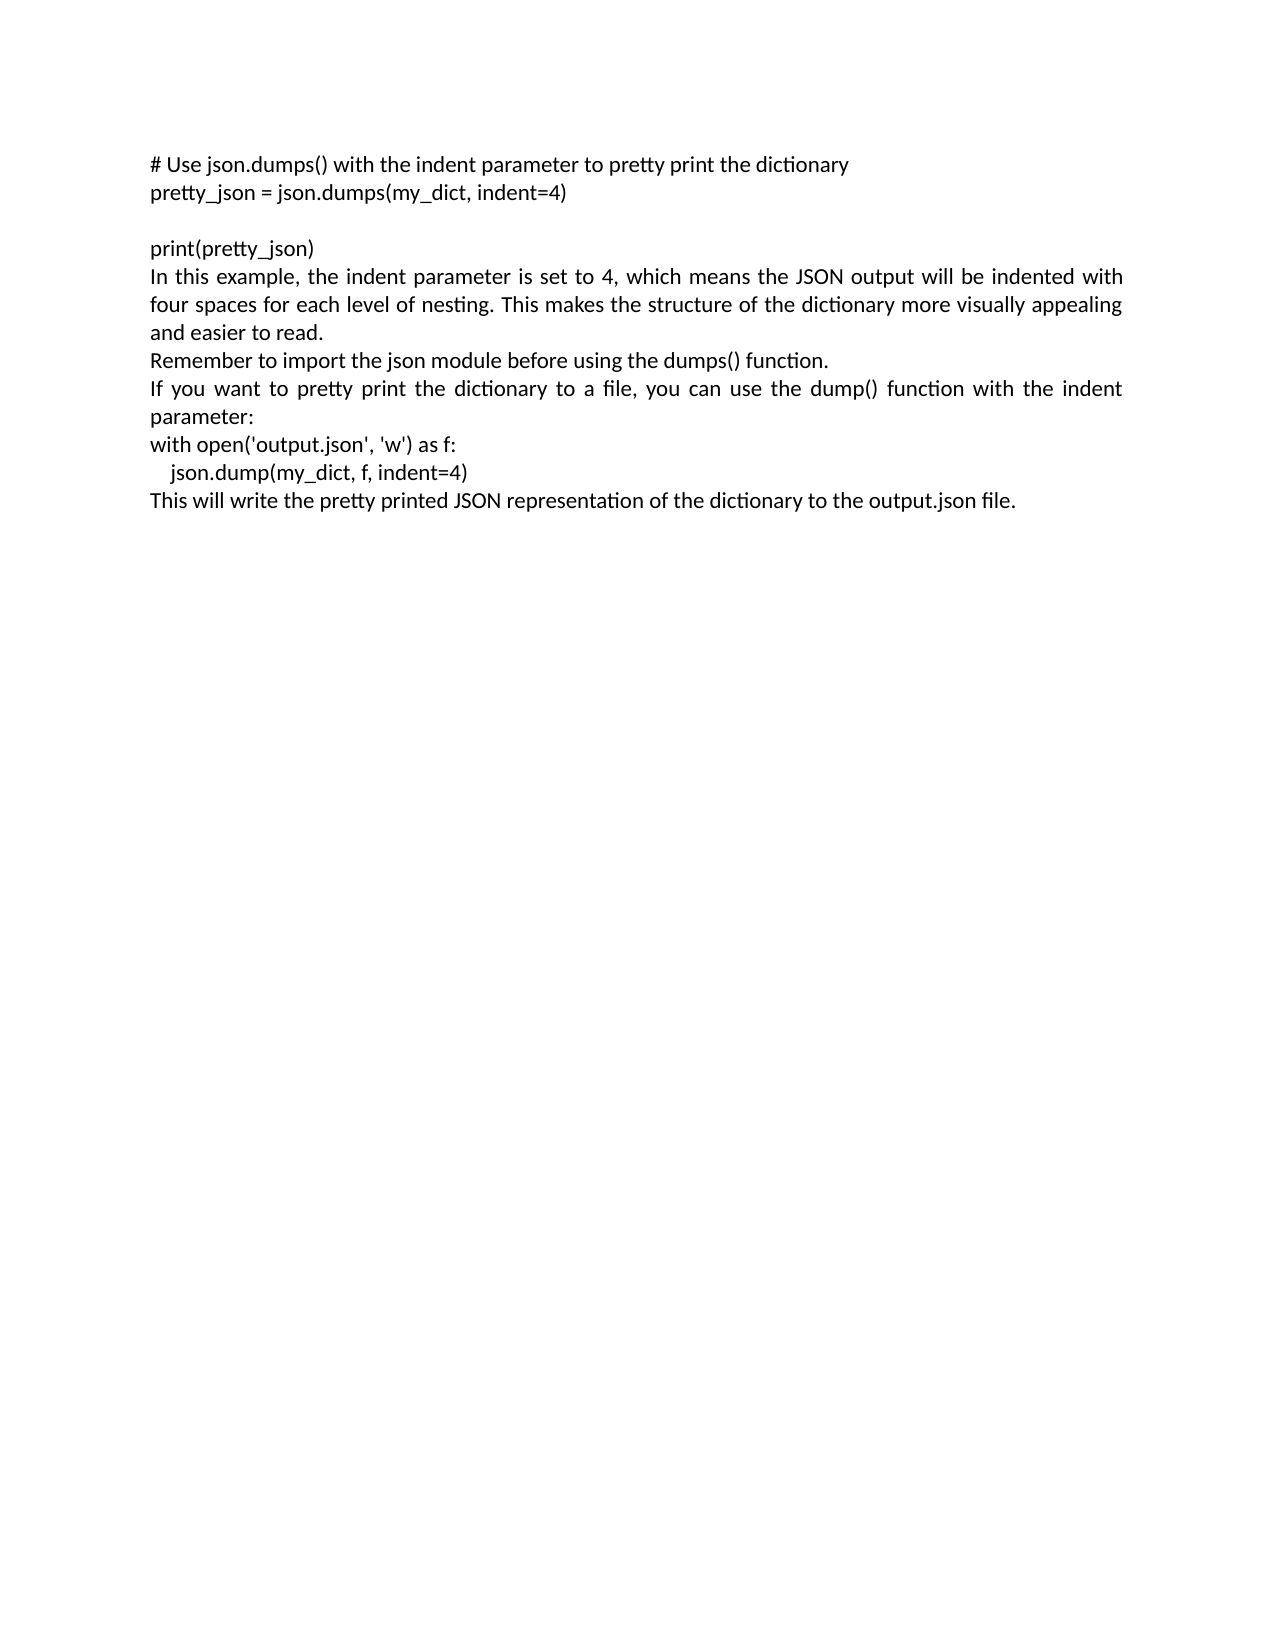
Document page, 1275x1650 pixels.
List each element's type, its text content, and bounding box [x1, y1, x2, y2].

text If you want to pretty print the dictionary to a file, you can use the dump() function with the indent parameter: [150, 374, 1125, 430]
text print(pretty_json) [150, 234, 1125, 262]
text # Use json.dumps() with the indent parameter to pretty print the dictionary [150, 150, 1125, 178]
text json.dump(my_dict, f, indent=4) [150, 458, 1125, 486]
text with open('output.json', 'w') as f: [150, 430, 1125, 458]
text Remember to import the json module before using the dumps() function. [150, 346, 1125, 374]
text This will write the pretty printed JSON representation of the dictionary to the output.json file. [150, 486, 1125, 514]
text pretty_json = json.dumps(my_dict, indent=4) [150, 178, 1125, 206]
text In this example, the indent parameter is set to 4, which means the JSON output will be indented with four spaces for each level of nesting. This makes the structure of the dictionary more visually appealing and easier to read. [150, 262, 1125, 346]
